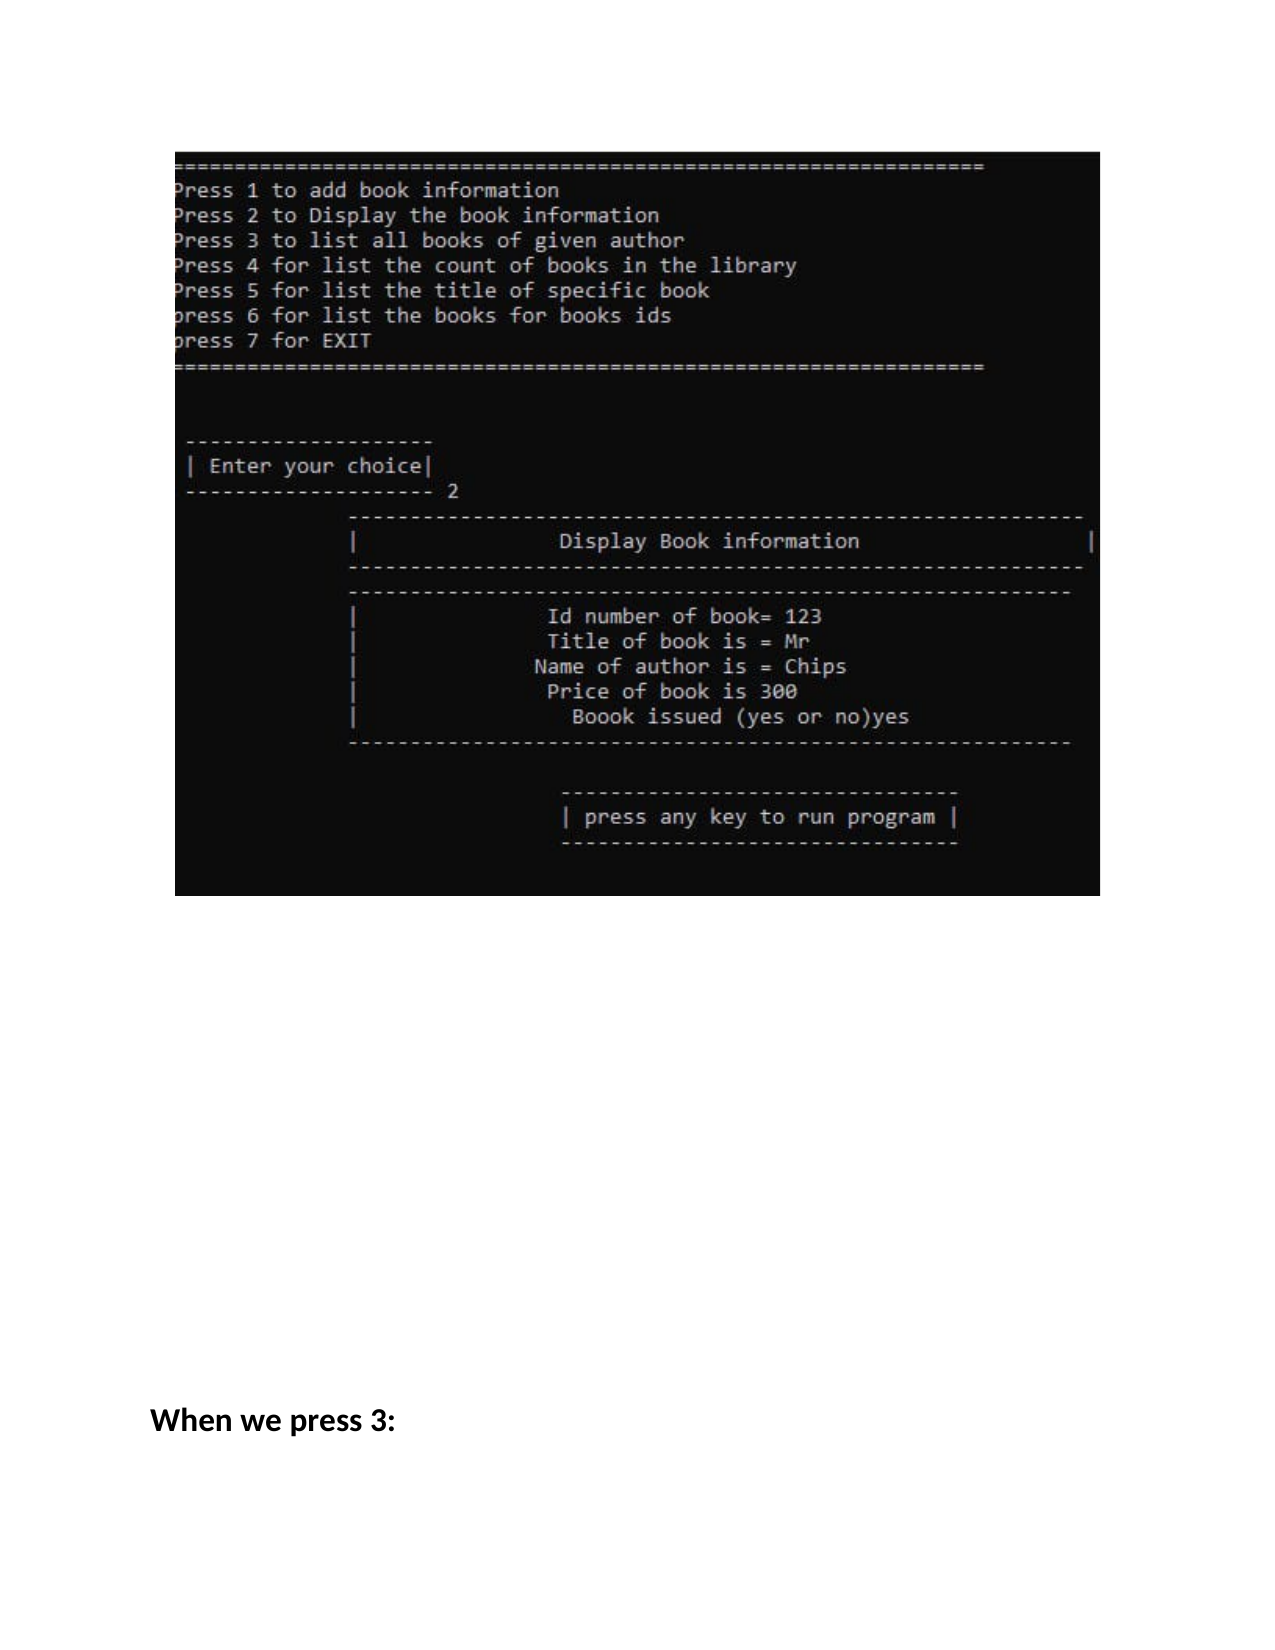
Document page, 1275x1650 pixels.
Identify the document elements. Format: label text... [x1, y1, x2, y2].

picture [175, 150, 1100, 896]
text When we press 3: [150, 1399, 1125, 1440]
